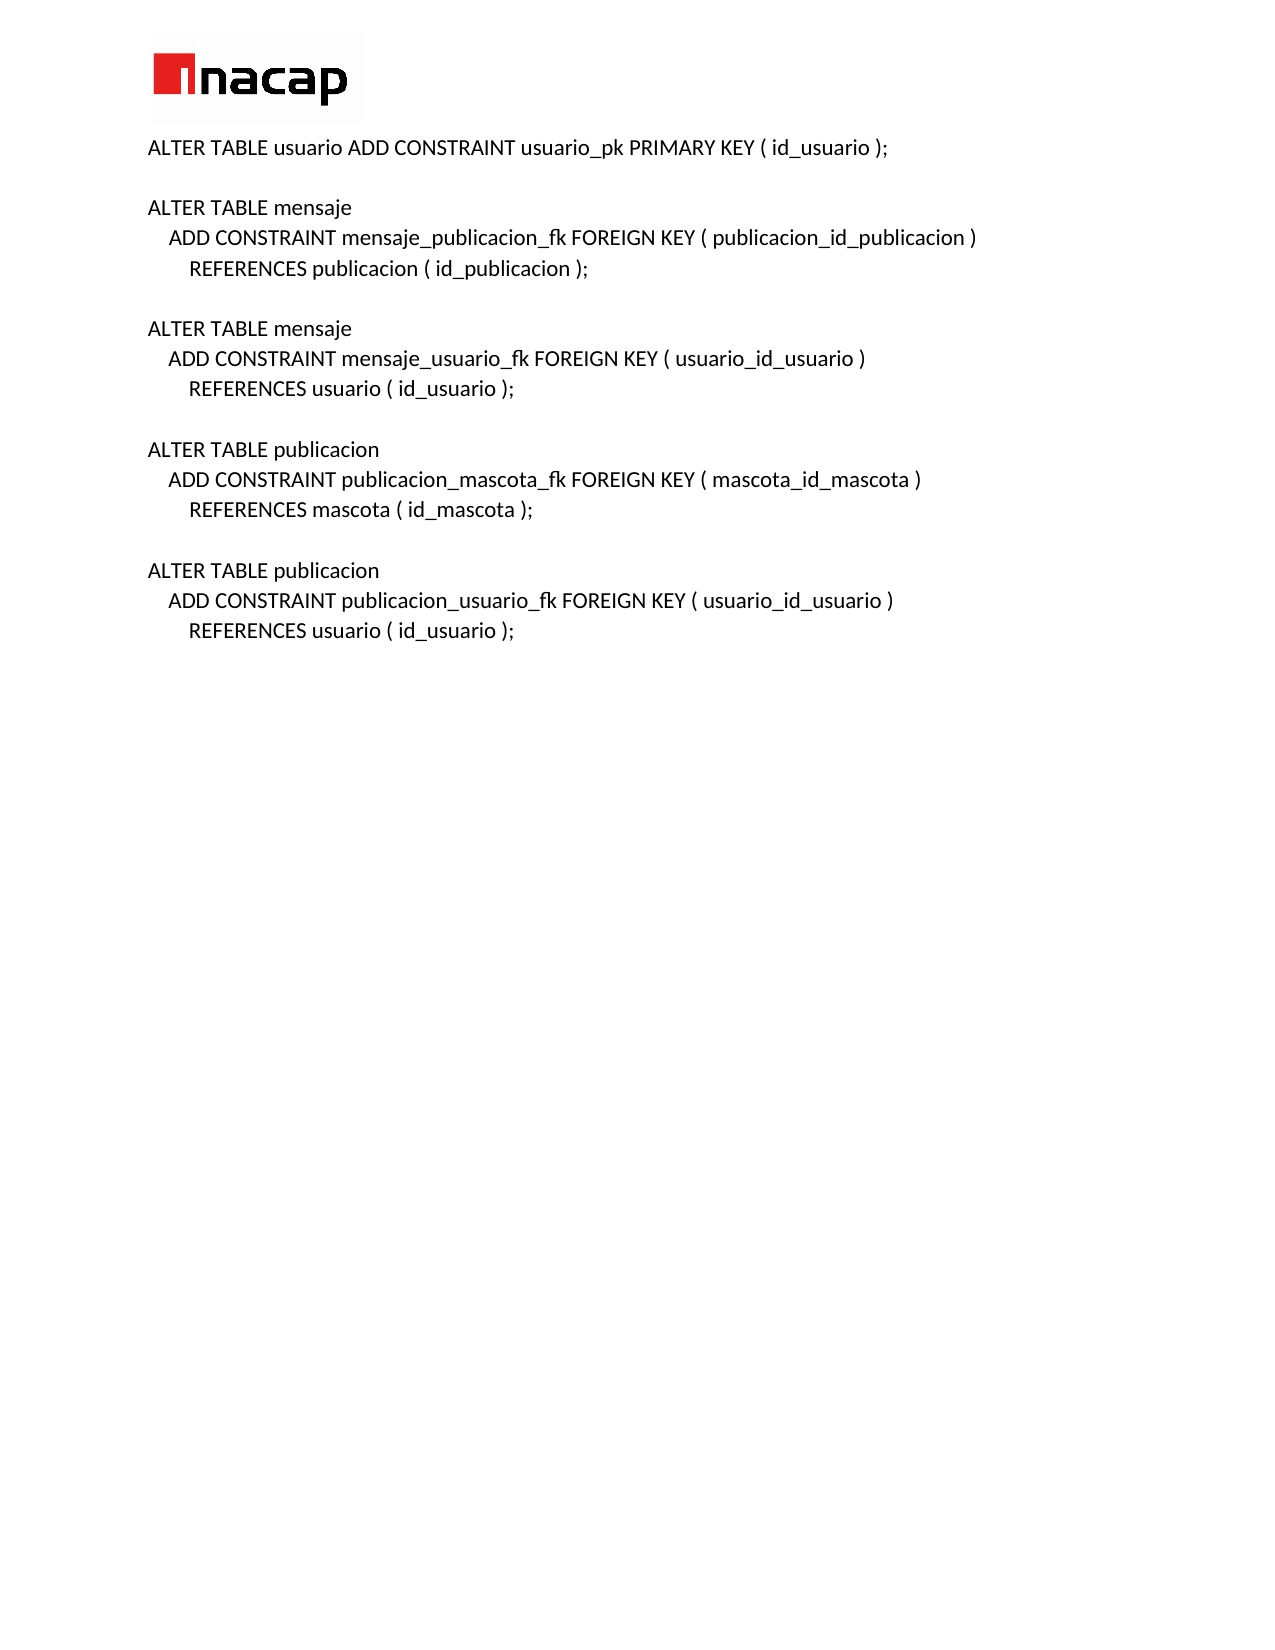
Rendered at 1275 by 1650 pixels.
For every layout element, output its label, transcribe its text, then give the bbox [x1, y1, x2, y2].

picture [147, 28, 370, 130]
text REFERENCES publicacion ( id_publicacion ); [148, 254, 1137, 282]
text ALTER TABLE usuario ADD CONSTRAINT usuario_pk PRIMARY KEY ( id_usuario ); [148, 133, 1137, 161]
text REFERENCES usuario ( id_usuario ); [148, 616, 1137, 644]
text ALTER TABLE mensaje [148, 193, 1137, 221]
text ALTER TABLE mensaje [148, 314, 1137, 342]
text ADD CONSTRAINT mensaje_publicacion_fk FOREIGN KEY ( publicacion_id_publicacion ) [148, 223, 1137, 252]
text ALTER TABLE publicacion [148, 435, 1137, 463]
text ALTER TABLE publicacion [148, 556, 1137, 584]
text REFERENCES mascota ( id_mascota ); [148, 495, 1137, 523]
text REFERENCES usuario ( id_usuario ); [148, 374, 1137, 403]
text ADD CONSTRAINT mensaje_usuario_fk FOREIGN KEY ( usuario_id_usuario ) [148, 344, 1137, 372]
text ADD CONSTRAINT publicacion_mascota_fk FOREIGN KEY ( mascota_id_mascota ) [148, 465, 1137, 493]
text ADD CONSTRAINT publicacion_usuario_fk FOREIGN KEY ( usuario_id_usuario ) [148, 586, 1137, 614]
